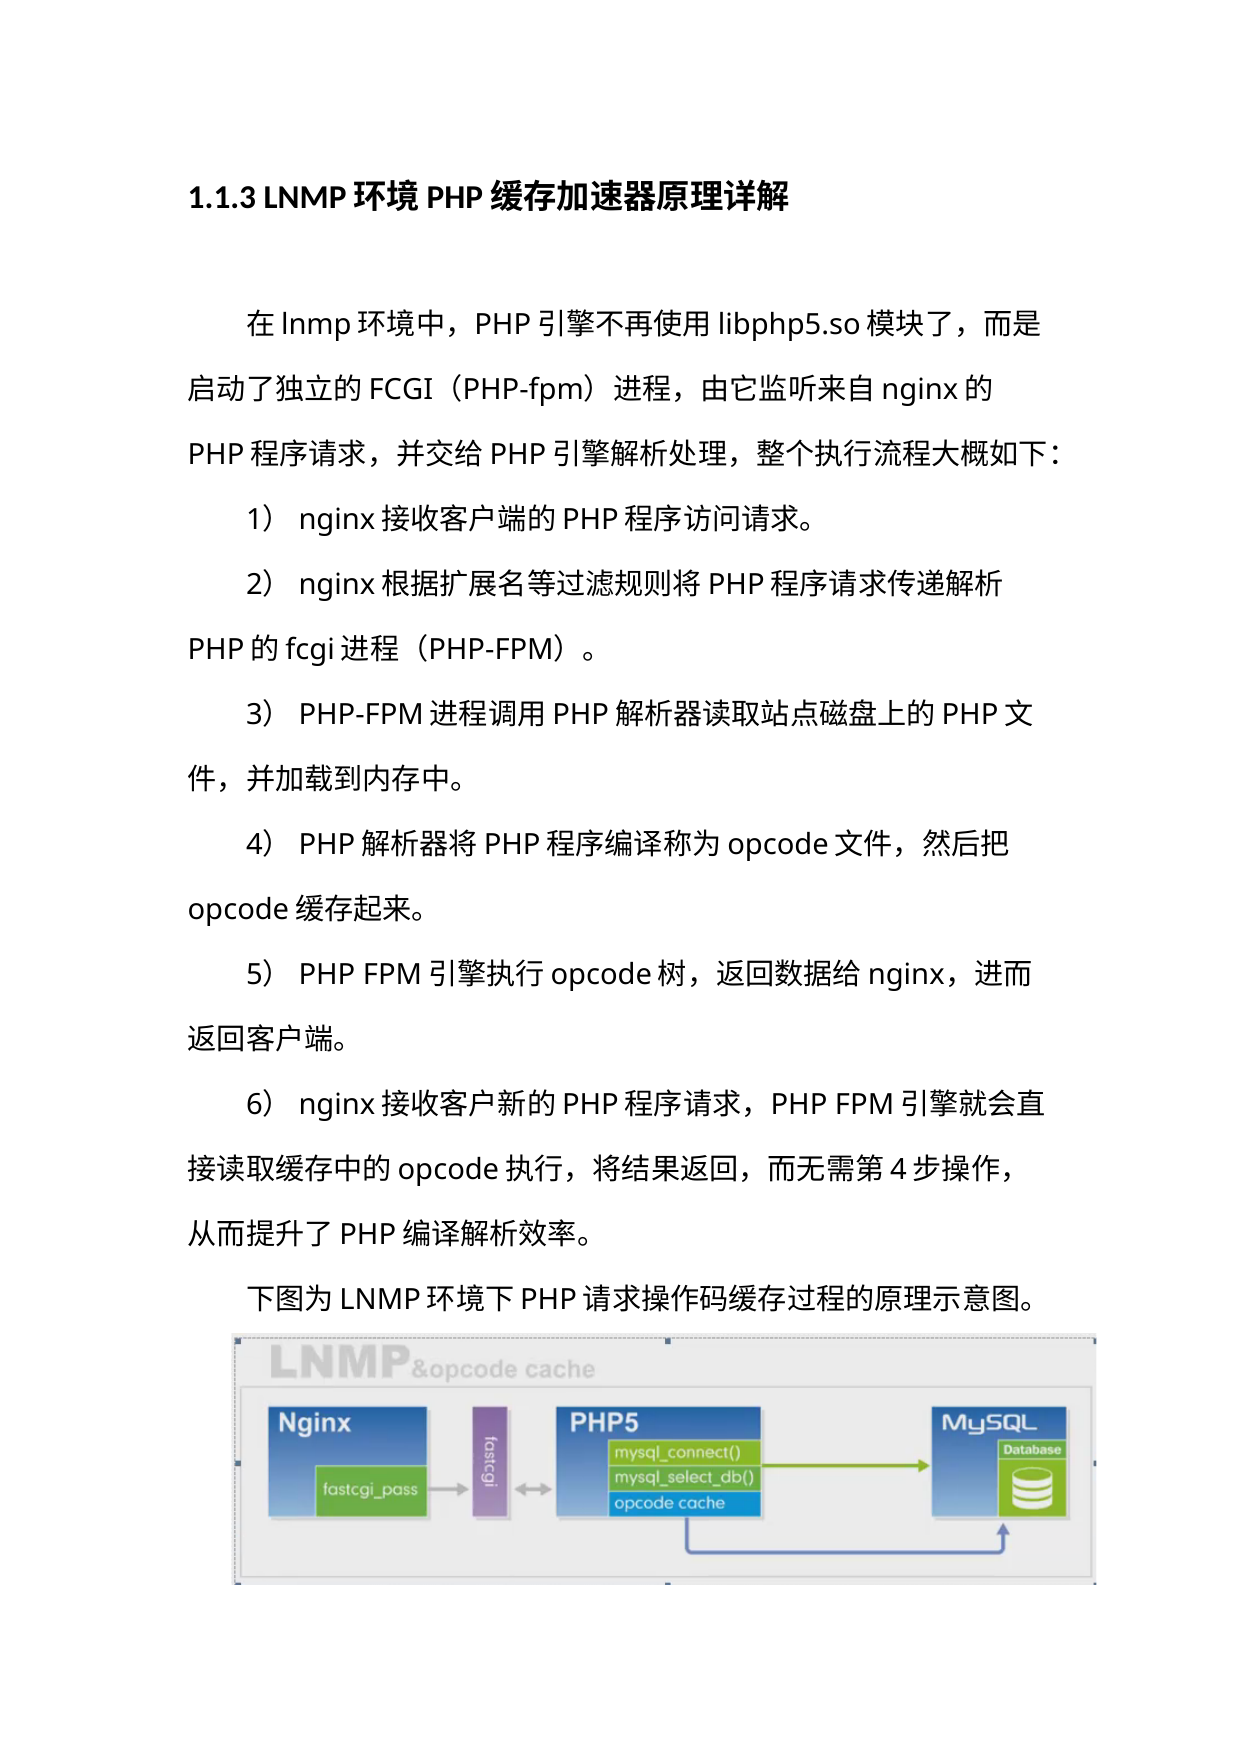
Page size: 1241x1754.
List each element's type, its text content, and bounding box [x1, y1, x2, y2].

text 在lnmp环境中，PHP引擎不再使用libphp5.so模块了，而是启动了独立的FCGI（PHP-fpm）进程，由它监听来自nginx的PHP程序请求，并交给PHP引擎解析处理，整个执行流程大概如下： [187, 289, 1053, 484]
text 3） PHP-FPM进程调用PHP解析器读取站点磁盘上的PHP文件，并加载到内存中。 [187, 679, 1053, 809]
text 1） nginx接收客户端的PHP程序访问请求。 [187, 484, 1053, 549]
text 5） PHP FPM引擎执行opcode树，返回数据给nginx，进而返回客户端。 [187, 939, 1053, 1069]
text 下图为LNMP环境下PHP请求操作码缓存过程的原理示意图。 [187, 1264, 1053, 1329]
subtitle 1.1.3 LNMP环境PHP缓存加速器原理详解 [187, 162, 1053, 227]
text 2） nginx根据扩展名等过滤规则将PHP程序请求传递解析PHP的fcgi进程（PHP-FPM）。 [187, 549, 1053, 679]
text 4） PHP解析器将PHP程序编译称为opcode文件，然后把opcode缓存起来。 [187, 809, 1053, 939]
text 6） nginx接收客户新的PHP程序请求，PHP FPM引擎就会直接读取缓存中的opcode执行，将结果返回，而无需第4步操作，从而提升了PHP编译解析效率。 [187, 1069, 1053, 1264]
picture [231, 1333, 1097, 1585]
